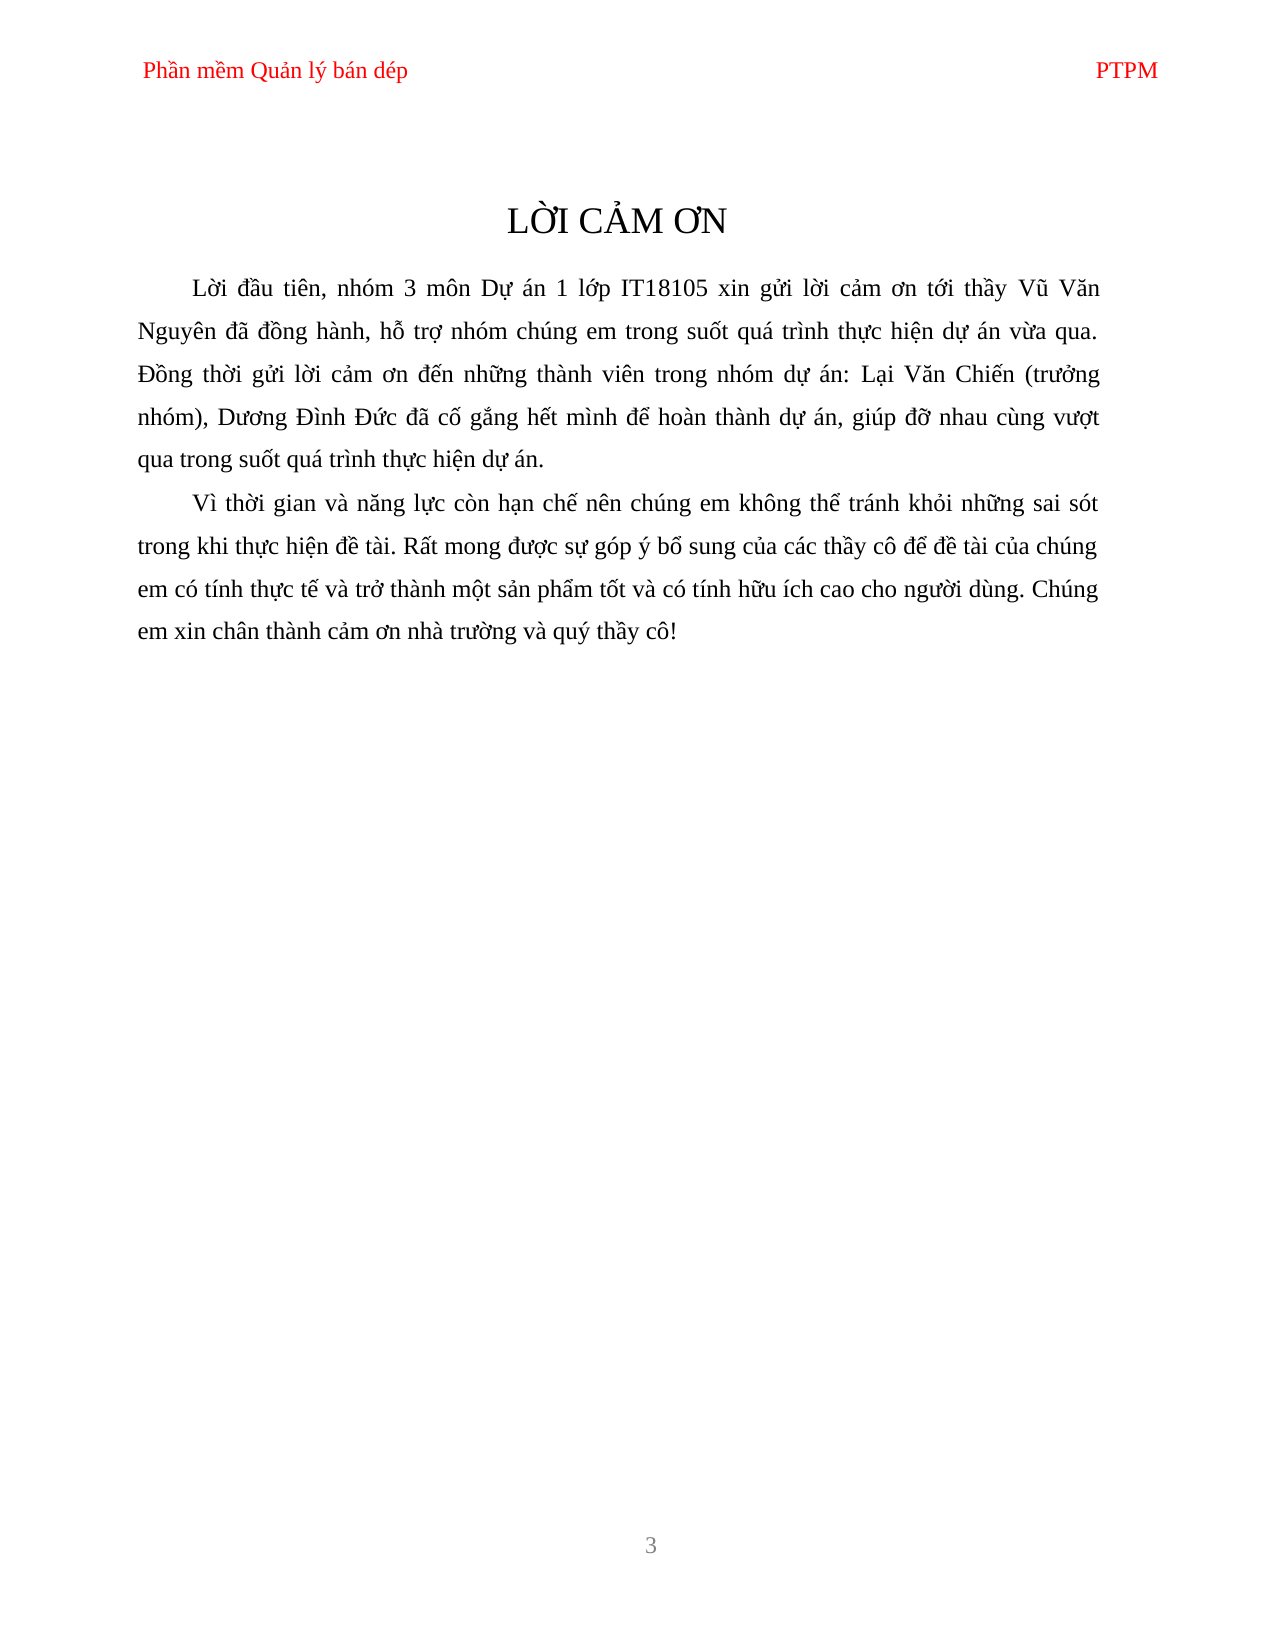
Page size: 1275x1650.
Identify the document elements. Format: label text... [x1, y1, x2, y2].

text Lời đầu tiên, nhóm 3 môn Dự án 1 lớp IT18105 xin gửi lời cảm ơn tới thầy Vũ Văn Nguyên đã đồng hành, hỗ trợ nhóm chúng em trong suốt quá trình thực hiện dự án vừa qua. Đồng thời gửi lời cảm ơn đến những thành viên trong nhóm dự án: Lại Văn Chiến (trưởng nhóm), Dương Đình Đức đã cố gắng hết mình để hoàn thành dự án, giúp đỡ nhau cùng vượt qua trong suốt quá trình thực hiện dự án. [137, 273, 1100, 473]
text Vì thời gian và năng lực còn hạn chế nên chúng em không thể tránh khỏi những sai sót trong khi thực hiện đề tài. Rất mong được sự góp ý bổ sung của các thầy cô để đề tài của chúng em có tính thực tế và trở thành một sản phẩm tốt và có tính hữu ích cao cho người dùng. Chúng em xin chân thành cảm ơn nhà trường và quý thầy cô! [137, 488, 1100, 645]
subtitle LỜI CẢM ƠN [200, 199, 1034, 242]
